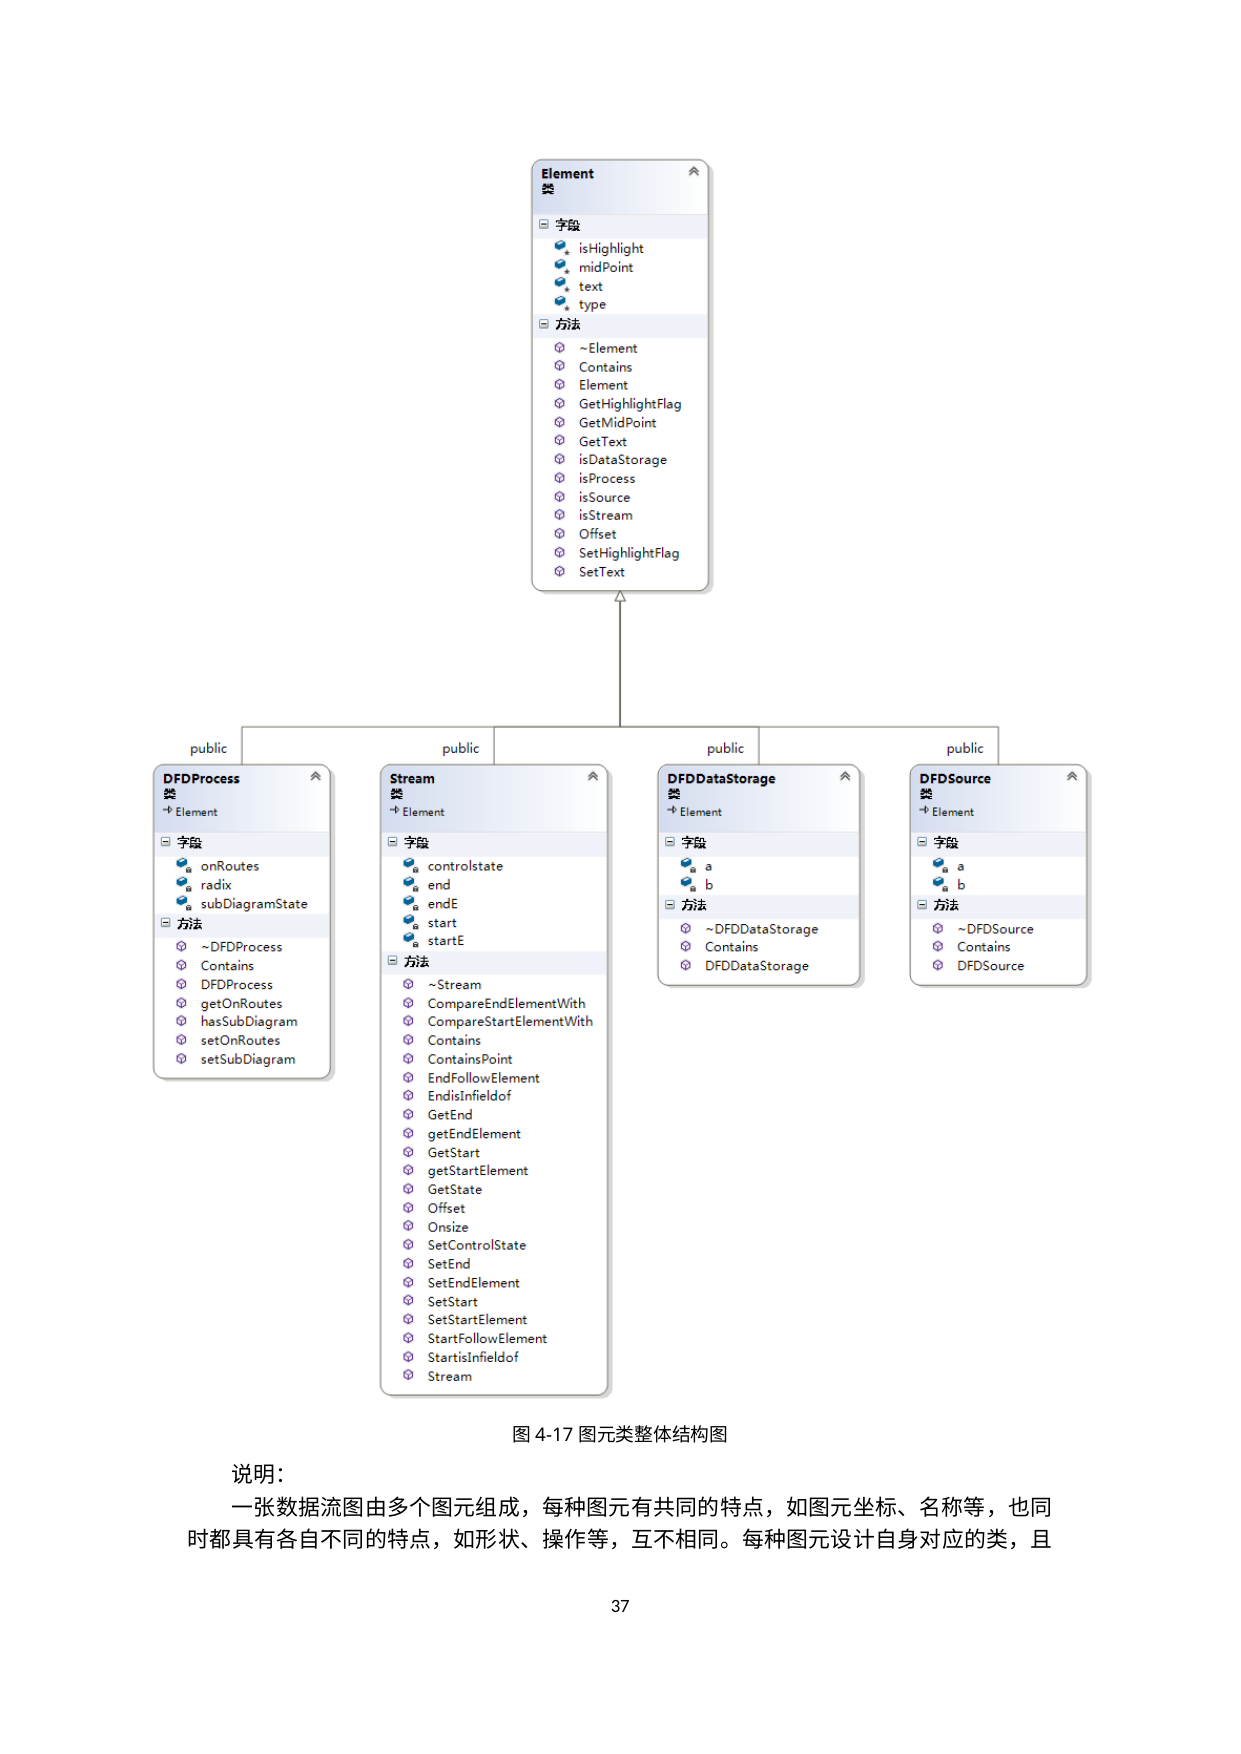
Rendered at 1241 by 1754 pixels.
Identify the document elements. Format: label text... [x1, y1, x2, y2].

text 说明： [187, 1457, 1053, 1489]
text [187, 1489, 1053, 1554]
picture [143, 150, 1096, 1404]
